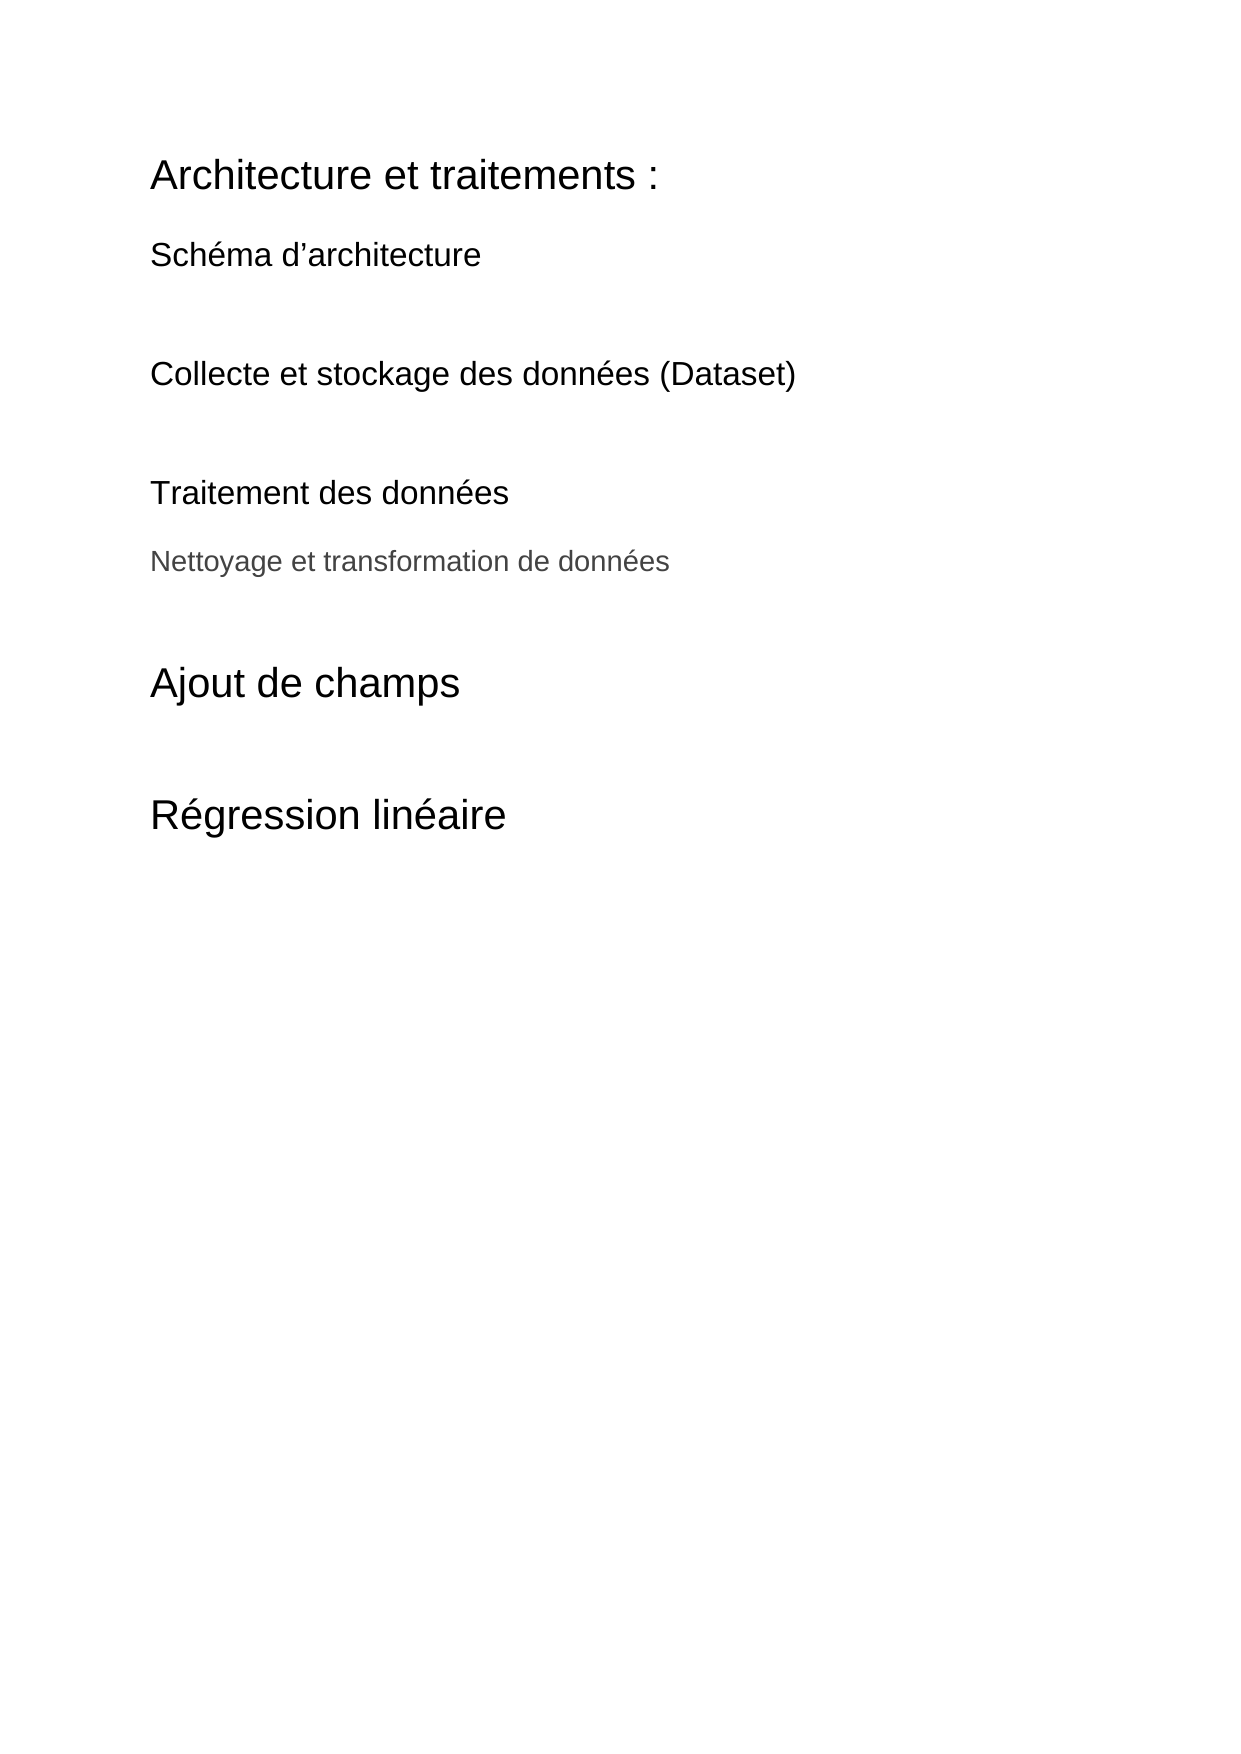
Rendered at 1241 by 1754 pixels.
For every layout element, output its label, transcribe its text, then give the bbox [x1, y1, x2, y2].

subtitle Nettoyage et transformation de données [150, 544, 1090, 578]
subtitle Ajout de champs [150, 658, 1090, 706]
subtitle Schéma d’architecture [150, 235, 1090, 274]
subtitle Architecture et traitements : [150, 150, 1090, 198]
subtitle Traitement des données [150, 473, 1090, 511]
subtitle Régression linéaire [150, 791, 1090, 838]
subtitle Collecte et stockage des données (Dataset) [150, 354, 1090, 392]
